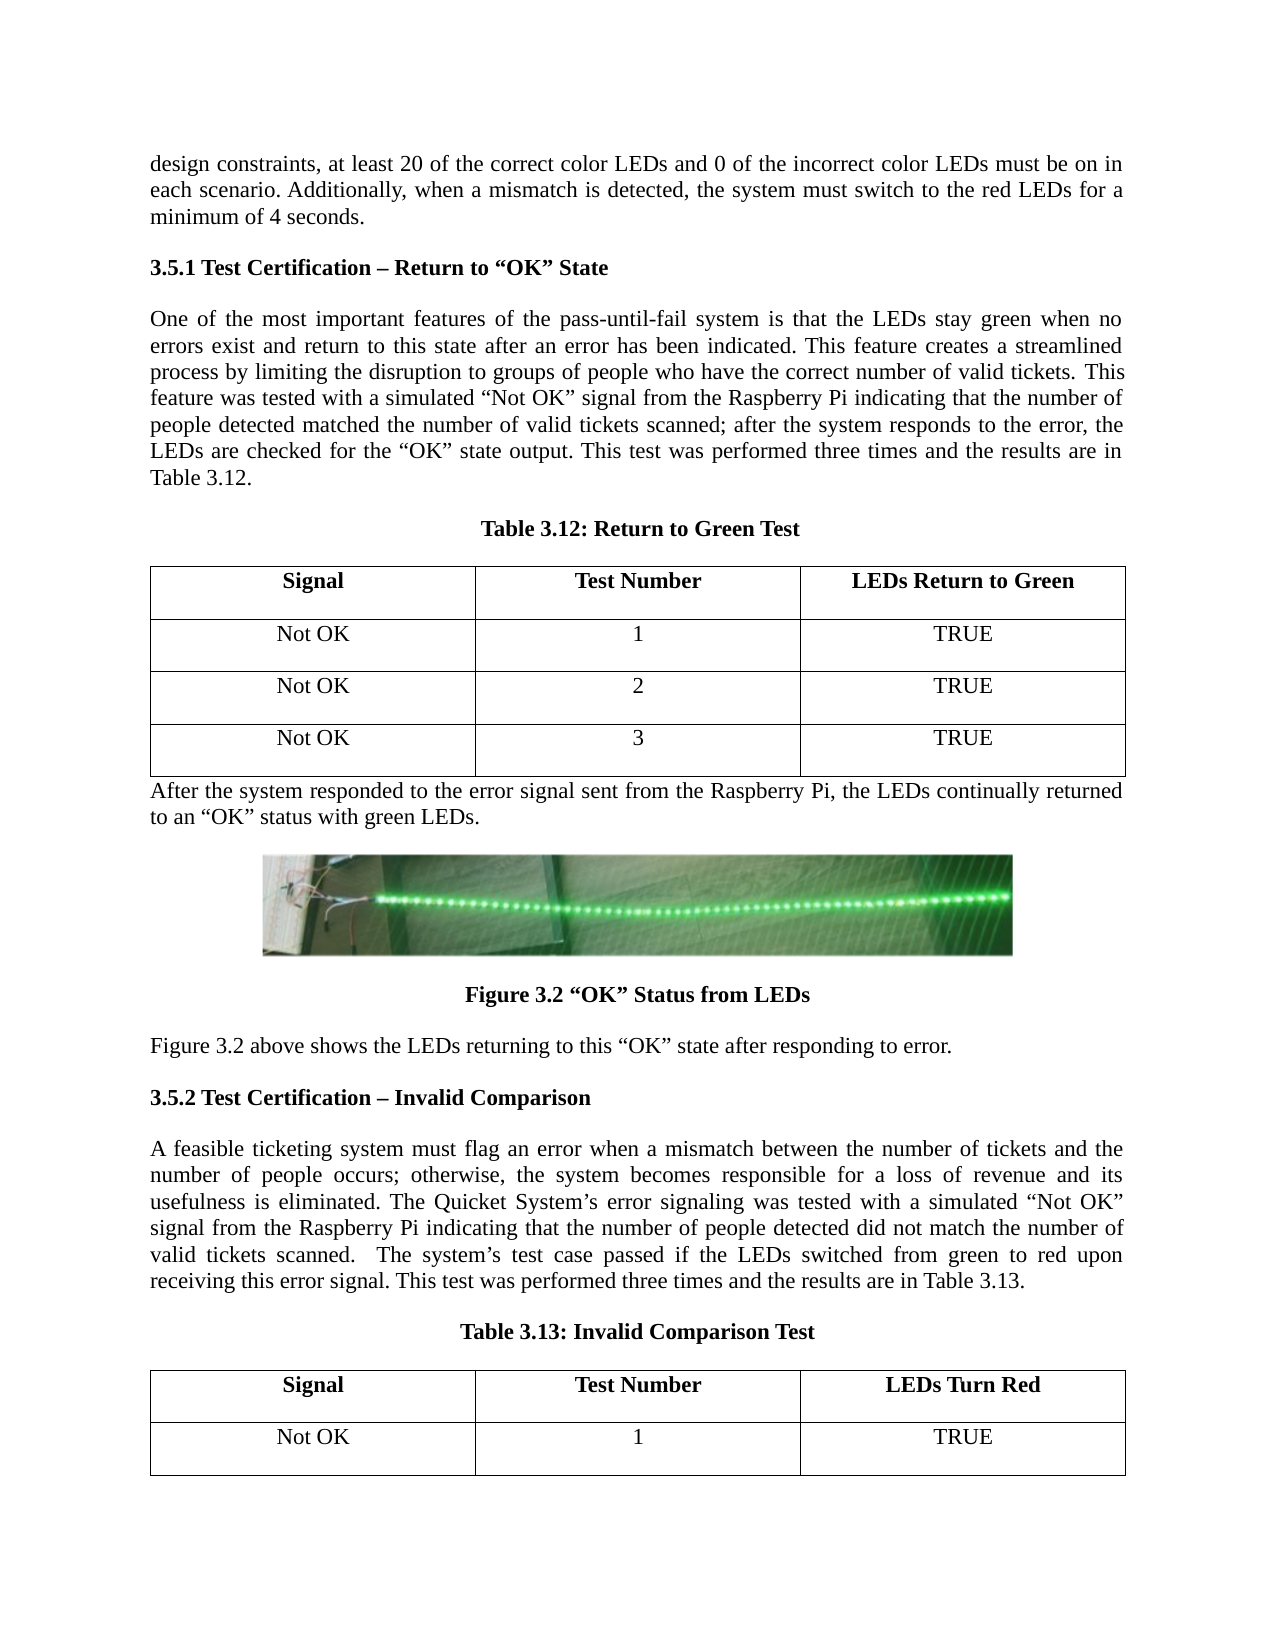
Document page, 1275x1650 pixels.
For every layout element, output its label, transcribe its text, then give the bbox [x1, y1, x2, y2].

table_cell Not OK [151, 1423, 475, 1474]
table_header Test Number [476, 567, 800, 619]
table_cell TRUE [801, 672, 1125, 723]
table_header Signal [151, 567, 475, 619]
table_cell Not OK [151, 725, 475, 776]
table_cell Not OK [151, 672, 475, 723]
text 3.5.2 Test Certification – Invalid Comparison [150, 1084, 1125, 1110]
table_cell TRUE [801, 725, 1125, 776]
text 3.5.1 Test Certification – Return to “OK” State [150, 254, 1125, 280]
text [150, 150, 1125, 229]
picture [262, 854, 1013, 957]
table_header Signal [151, 1371, 475, 1422]
table_cell 2 [476, 672, 800, 723]
text Table 3.12: Return to Green Test [150, 515, 1125, 541]
text Figure 3.2 above shows the LEDs returning to this “OK” state after responding to error. [150, 1032, 1125, 1059]
table_cell 1 [476, 620, 800, 671]
text A feasible ticketing system must flag an error when a mismatch between the number of tickets and the number of people occurs; otherwise, the system becomes responsible for a loss of revenue and its usefulness is eliminated. The Quicket System’s error signaling was tested with a simulated “Not OK” signal from the Raspberry Pi indicating that the number of people detected did not match the number of valid tickets scanned. The system’s test case passed if the LEDs switched from green to red upon receiving this error signal. This test was performed three times and the results are in Table 3.13. [150, 1135, 1125, 1293]
table_cell 3 [476, 725, 800, 776]
table_cell TRUE [801, 620, 1125, 671]
table_header LEDs Return to Green [801, 567, 1125, 619]
table_header Test Number [476, 1371, 800, 1422]
text One of the most important features of the pass-until-fail system is that the LEDs stay green when no errors exist and return to this state after an error has been indicated. This feature creates a streamlined process by limiting the disruption to groups of people who have the correct number of valid tickets. This feature was tested with a simulated “Not OK” signal from the Raspberry Pi indicating that the number of people detected matched the number of valid tickets scanned; after the system responds to the error, the LEDs are checked for the “OK” state output. This test was performed three times and the results are in Table 3.12. [150, 305, 1125, 490]
table_cell 1 [476, 1423, 800, 1474]
table_cell Not OK [151, 620, 475, 671]
table_header LEDs Turn Red [801, 1371, 1125, 1422]
text Table 3.13: Invalid Comparison Test [150, 1318, 1125, 1345]
text Figure 3.2 “OK” Status from LEDs [150, 981, 1125, 1007]
table_cell TRUE [801, 1423, 1125, 1474]
text After the system responded to the error signal sent from the Raspberry Pi, the LEDs continually returned to an “OK” status with green LEDs. [150, 777, 1125, 829]
